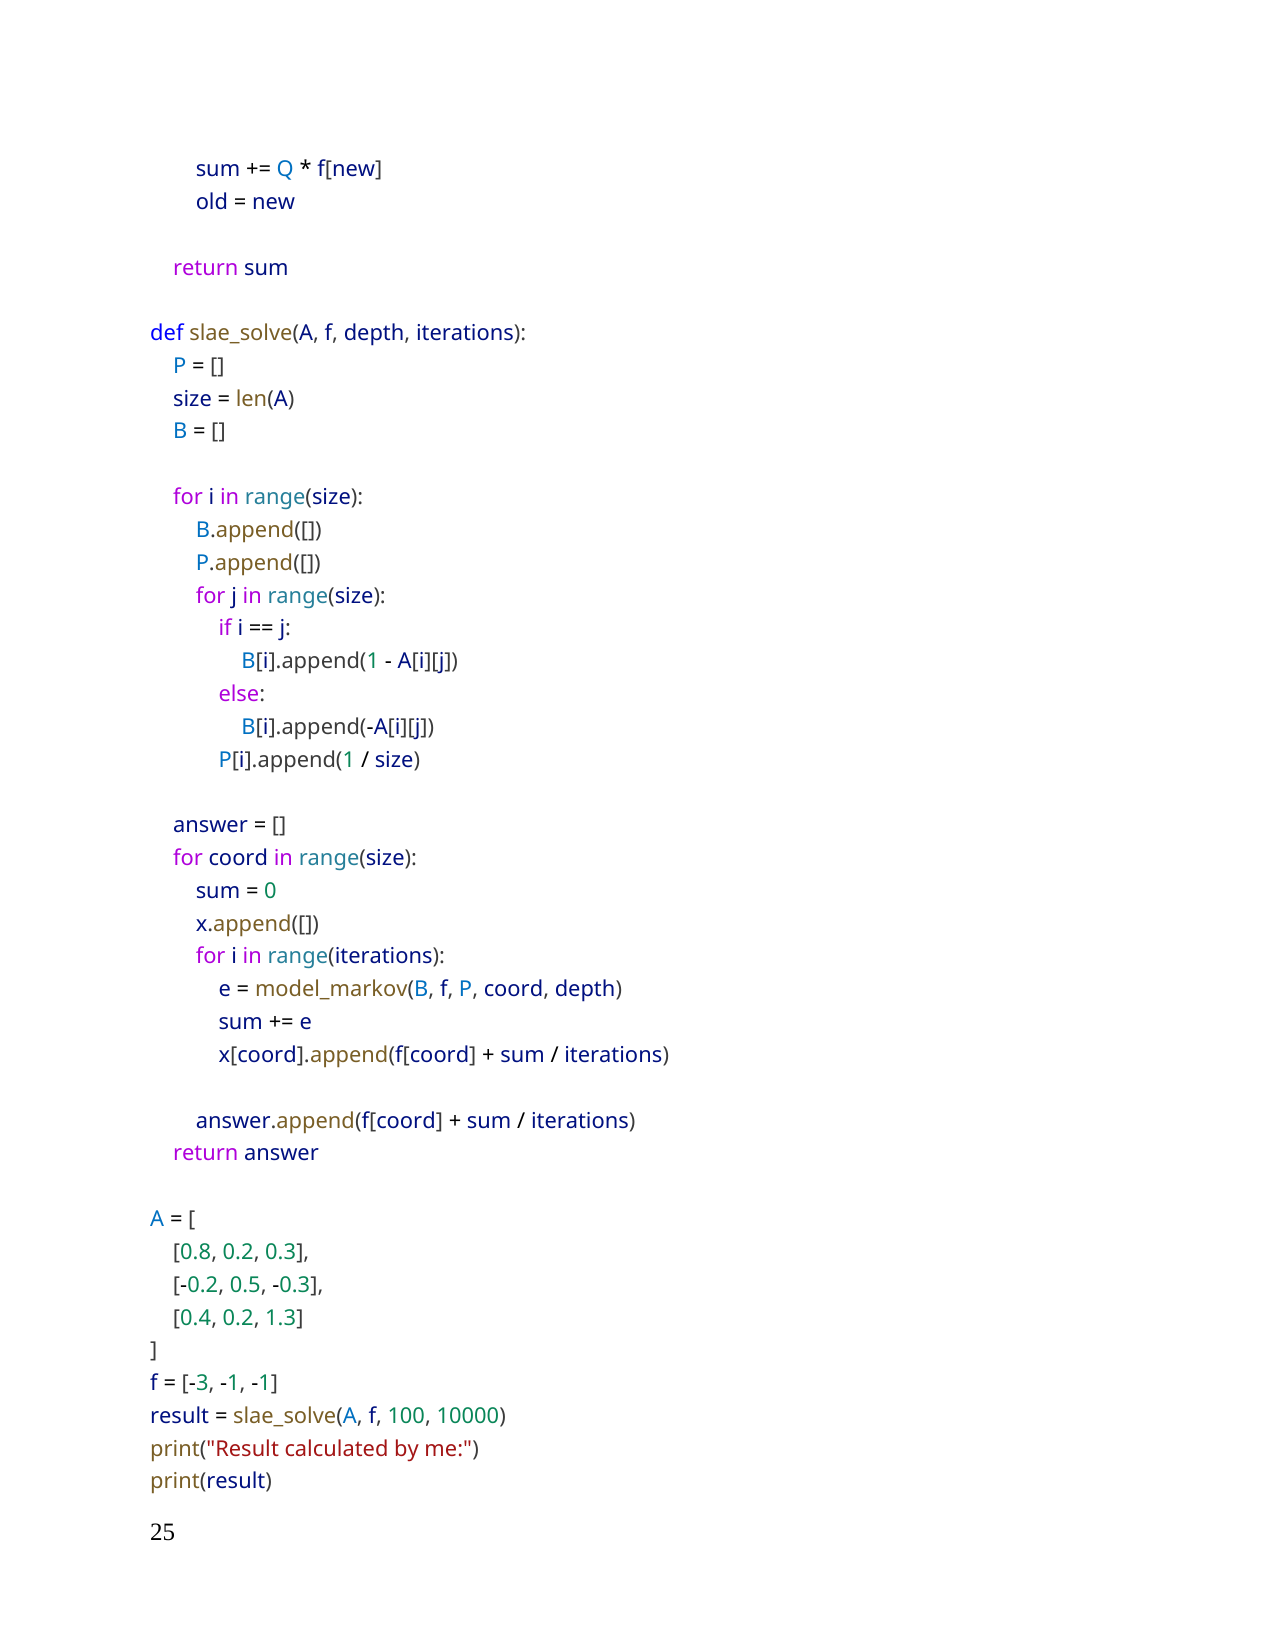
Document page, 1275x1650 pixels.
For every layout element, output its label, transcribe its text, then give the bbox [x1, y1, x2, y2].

text if i == j: [150, 609, 1125, 642]
text A = [ [150, 1200, 1125, 1233]
text for i in range(iterations): [150, 937, 1125, 970]
text f = [-3, -1, -1] [150, 1364, 1125, 1397]
text [-0.2, 0.5, -0.3], [150, 1266, 1125, 1298]
text print(result) [150, 1462, 1125, 1495]
text result = slae_solve(A, f, 100, 10000) [150, 1397, 1125, 1430]
text B[i].append(1 - A[i][j]) [150, 642, 1125, 675]
text old = new [150, 183, 1125, 216]
text return sum [150, 248, 1125, 281]
text x[coord].append(f[coord] + sum / iterations) [150, 1036, 1125, 1069]
text sum = 0 [150, 872, 1125, 905]
text B.append([]) [150, 511, 1125, 544]
text sum += e [150, 1003, 1125, 1036]
text [0.4, 0.2, 1.3] [150, 1298, 1125, 1331]
text B[i].append(-A[i][j]) [150, 708, 1125, 741]
text sum += Q * f[new] [150, 150, 1125, 183]
text for i in range(size): [150, 478, 1125, 511]
text B = [] [150, 412, 1125, 445]
text def slae_solve(A, f, depth, iterations): [150, 314, 1125, 347]
text print("Result calculated by me:") [150, 1430, 1125, 1462]
text size = len(A) [150, 380, 1125, 412]
text answer = [] [150, 806, 1125, 839]
text for coord in range(size): [150, 839, 1125, 872]
text else: [150, 675, 1125, 708]
text x.append([]) [150, 905, 1125, 937]
text return answer [150, 1134, 1125, 1167]
text ] [150, 1331, 1125, 1364]
text [0.8, 0.2, 0.3], [150, 1233, 1125, 1266]
text for j in range(size): [150, 577, 1125, 609]
text answer.append(f[coord] + sum / iterations) [150, 1102, 1125, 1134]
text P.append([]) [150, 544, 1125, 577]
text P[i].append(1 / size) [150, 741, 1125, 773]
text P = [] [150, 347, 1125, 380]
text e = model_markov(B, f, P, coord, depth) [150, 970, 1125, 1003]
